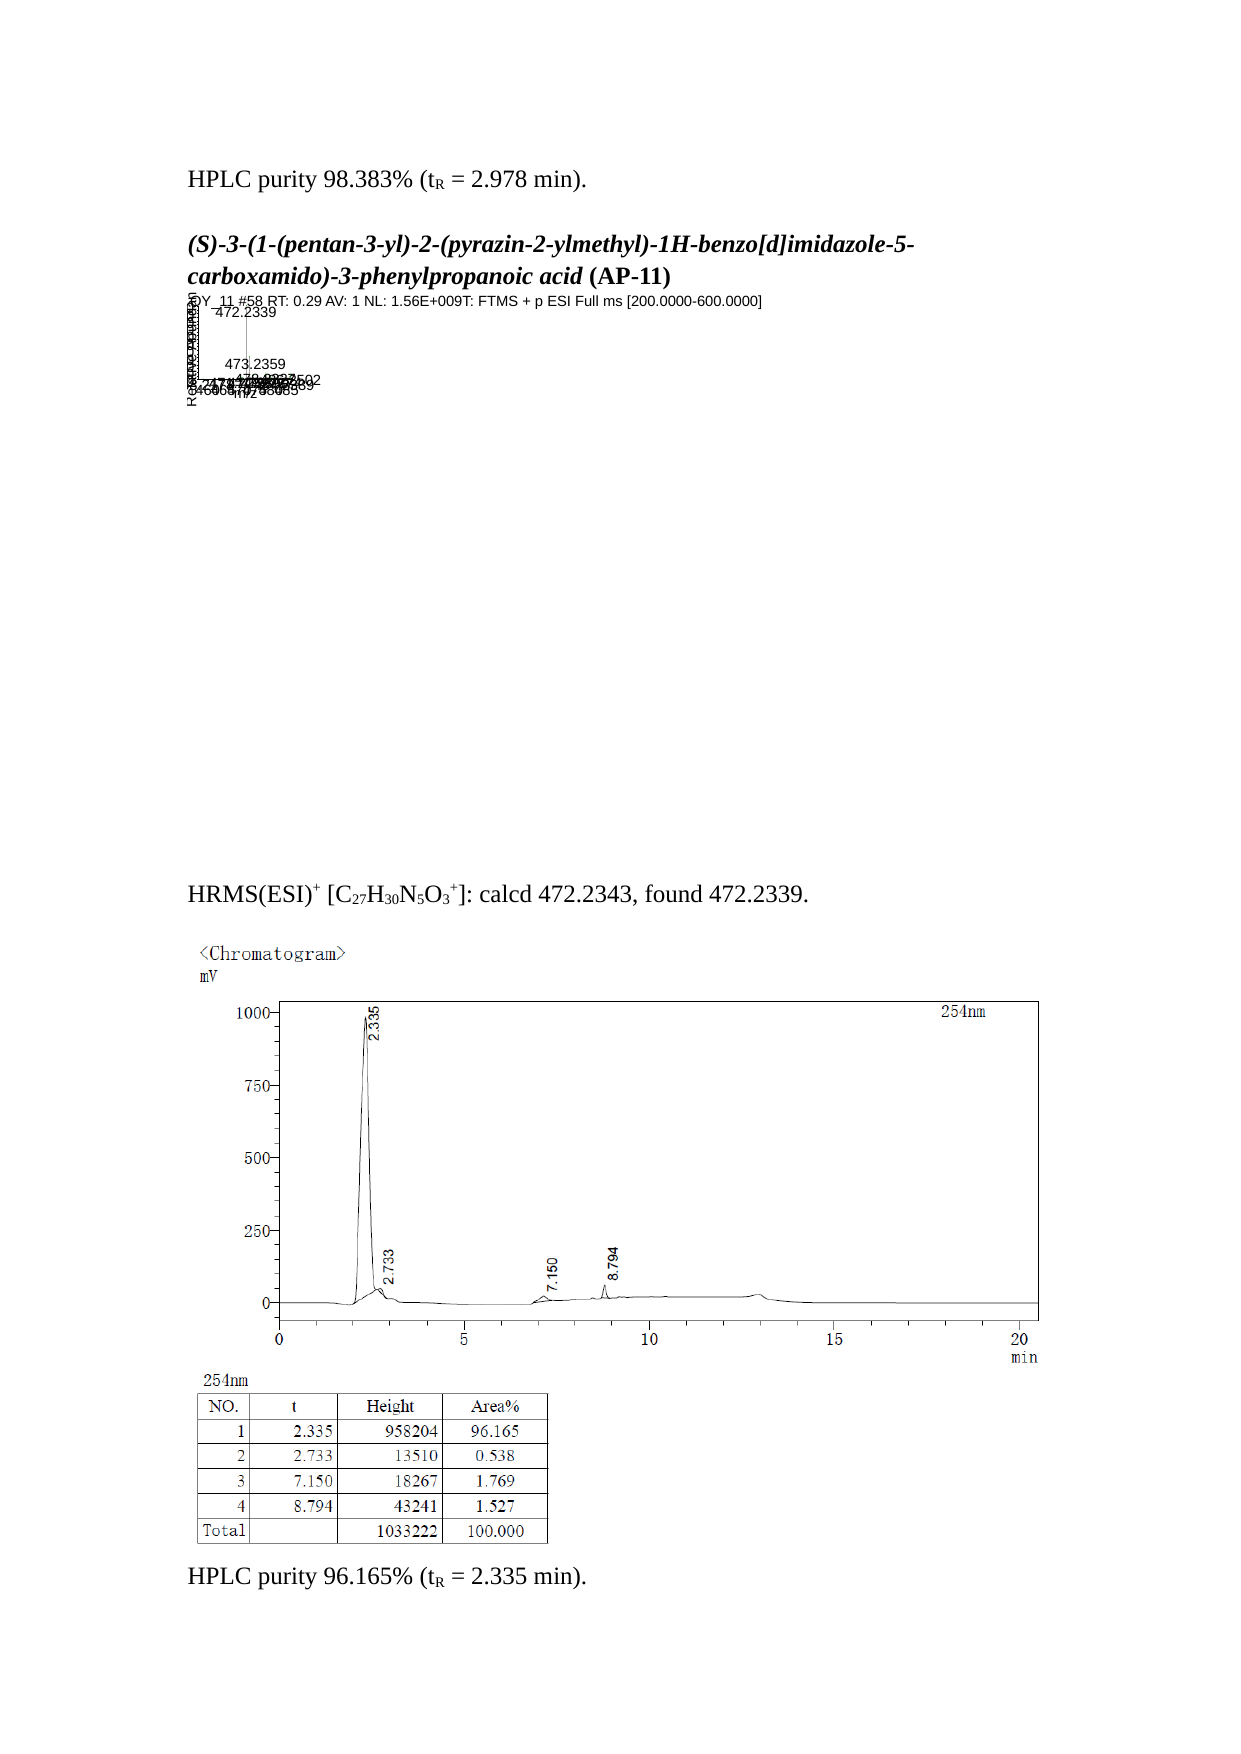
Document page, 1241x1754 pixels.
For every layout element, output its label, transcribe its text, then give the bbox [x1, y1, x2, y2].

text HPLC purity 98.383% (tR = 2.978 min). [187, 162, 1053, 194]
text HPLC purity 96.165% (tR = 2.335 min). [187, 1559, 1053, 1592]
text HRMS(ESI)+ [C27H30N5O3+]: calcd 472.2343, found 472.2339. [187, 877, 1053, 909]
picture [187, 942, 1040, 1544]
text (S)-3-(1-(pentan-3-yl)-2-(pyrazin-2-ylmethyl)-1H-benzo[d]imidazole-5-carboxamido)-3-phenylpropanoic acid (AP-11) [187, 227, 1053, 292]
